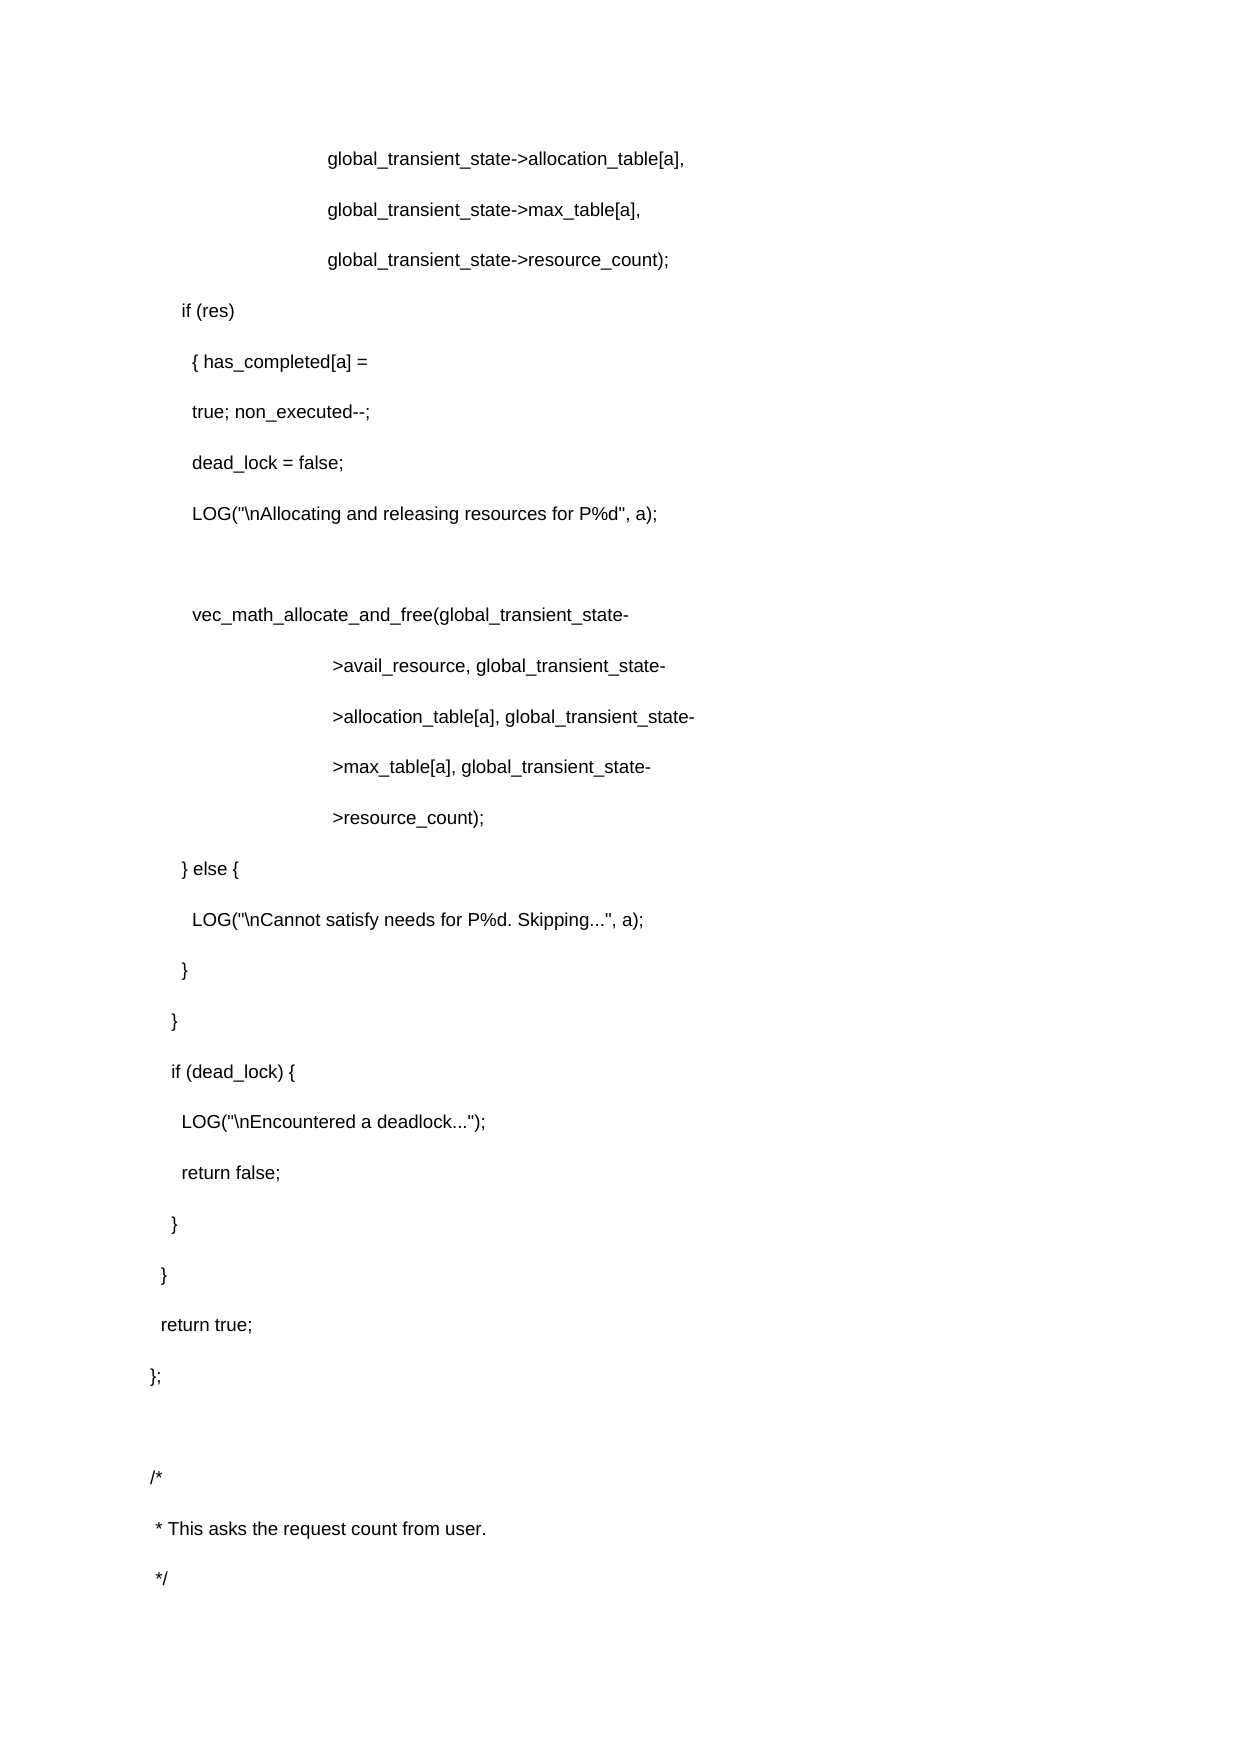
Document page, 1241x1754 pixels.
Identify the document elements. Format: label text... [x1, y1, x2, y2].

text } else { [181, 858, 1101, 879]
text } [161, 1263, 1101, 1285]
text return true; [161, 1314, 1101, 1336]
text LOG("\nEncountered a deadlock..."); return false; [181, 1111, 487, 1183]
text } [171, 1213, 1101, 1234]
text */ [155, 1568, 1101, 1589]
text /* [150, 1466, 1101, 1488]
text global_transient_state->allocation_table[a], global_transient_state->max_table[a], global_transient_state->resource_count); [327, 148, 684, 271]
text } [171, 1010, 1101, 1031]
text vec_math_allocate_and_free(global_transient_state->avail_resource, global_transient_state->allocation_table[a], global_transient_state->max_table[a], global_transient_state->resource_count); [192, 604, 767, 828]
text }; [150, 1365, 1101, 1386]
text } [181, 959, 1101, 981]
text if (res) { has_completed[a] = true; non_executed--; dead_lock = false; [181, 300, 399, 473]
text LOG("\nCannot satisfy needs for P%d. Skipping...", a); [192, 908, 1101, 930]
text LOG("\nAllocating and releasing resources for P%d", a); [192, 502, 1101, 524]
list This asks the request count from user. [155, 1517, 1101, 1539]
text if (dead_lock) { [171, 1060, 1101, 1082]
